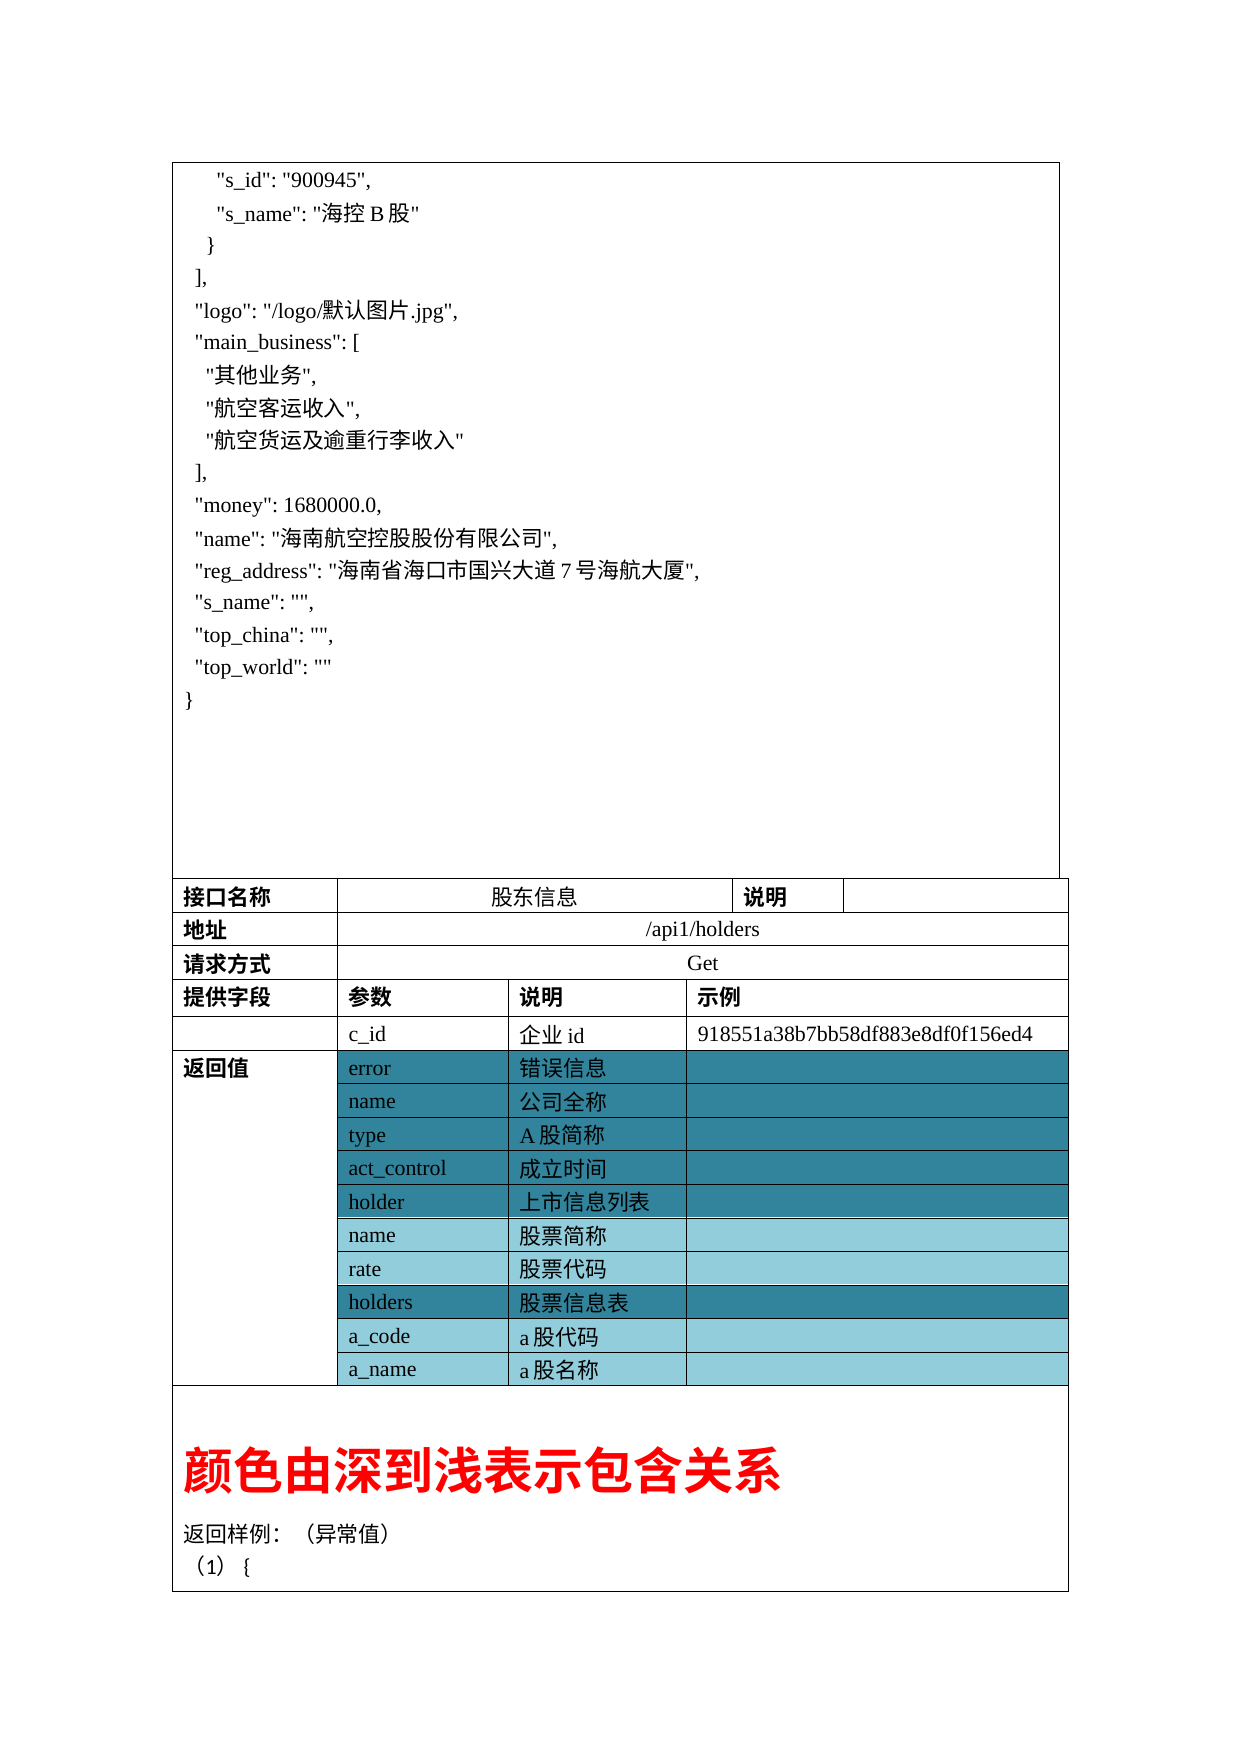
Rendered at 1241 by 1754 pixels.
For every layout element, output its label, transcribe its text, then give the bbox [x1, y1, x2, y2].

table_cell 接口名称 [173, 879, 337, 912]
table_cell name [338, 1219, 508, 1251]
table_cell A股简称 [509, 1118, 686, 1150]
table_cell [687, 1118, 1068, 1150]
table_cell [844, 879, 1068, 912]
table_cell [173, 1017, 337, 1050]
table_cell 股票代码 [509, 1252, 686, 1284]
table_cell rate [338, 1252, 508, 1284]
table_cell [687, 1051, 1068, 1083]
table_cell [687, 1319, 1068, 1352]
table_cell 上市信息列表 [509, 1185, 686, 1217]
table_cell 请求方式 [173, 946, 337, 979]
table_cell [173, 163, 1059, 878]
table_cell [687, 1185, 1068, 1217]
table_cell [687, 1151, 1068, 1184]
table_cell [687, 1286, 1068, 1318]
table_cell a股名称 [509, 1353, 686, 1385]
table_cell 918551a38b7bb58df883e8df0f156ed4 [687, 1017, 1068, 1050]
table_cell holder [338, 1185, 508, 1217]
table_cell 公司全称 [509, 1084, 686, 1117]
table_cell 股票信息表 [509, 1286, 686, 1318]
table_cell holders [338, 1286, 508, 1318]
table_cell c_id [338, 1017, 508, 1050]
table_cell 参数 [338, 980, 508, 1016]
table_cell [687, 1252, 1068, 1284]
table_cell 股东信息 [338, 879, 732, 912]
table_cell Get [338, 946, 1068, 979]
table_cell [687, 1219, 1068, 1251]
table_cell 地址 [173, 913, 337, 945]
table_cell a_code [338, 1319, 508, 1352]
table_cell type [338, 1118, 508, 1150]
table_cell name [338, 1084, 508, 1117]
table_cell a股代码 [509, 1319, 686, 1352]
table_cell 说明 [733, 879, 843, 912]
table_cell act_control [338, 1151, 508, 1184]
table_cell 返回值 [173, 1051, 337, 1385]
table_cell 企业id [509, 1017, 686, 1050]
table_cell [687, 1084, 1068, 1117]
table_cell 提供字段 [173, 980, 337, 1016]
table_cell 股票简称 [509, 1219, 686, 1251]
table_cell /api1/holders [338, 913, 1068, 945]
table_cell 说明 [509, 980, 686, 1016]
table_cell error [338, 1051, 508, 1083]
table_cell 成立时间 [509, 1151, 686, 1184]
table_cell [687, 1353, 1068, 1385]
table_cell a_name [338, 1353, 508, 1385]
table_cell 错误信息 [509, 1051, 686, 1083]
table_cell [173, 1386, 1068, 1591]
table_cell 示例 [687, 980, 1068, 1016]
